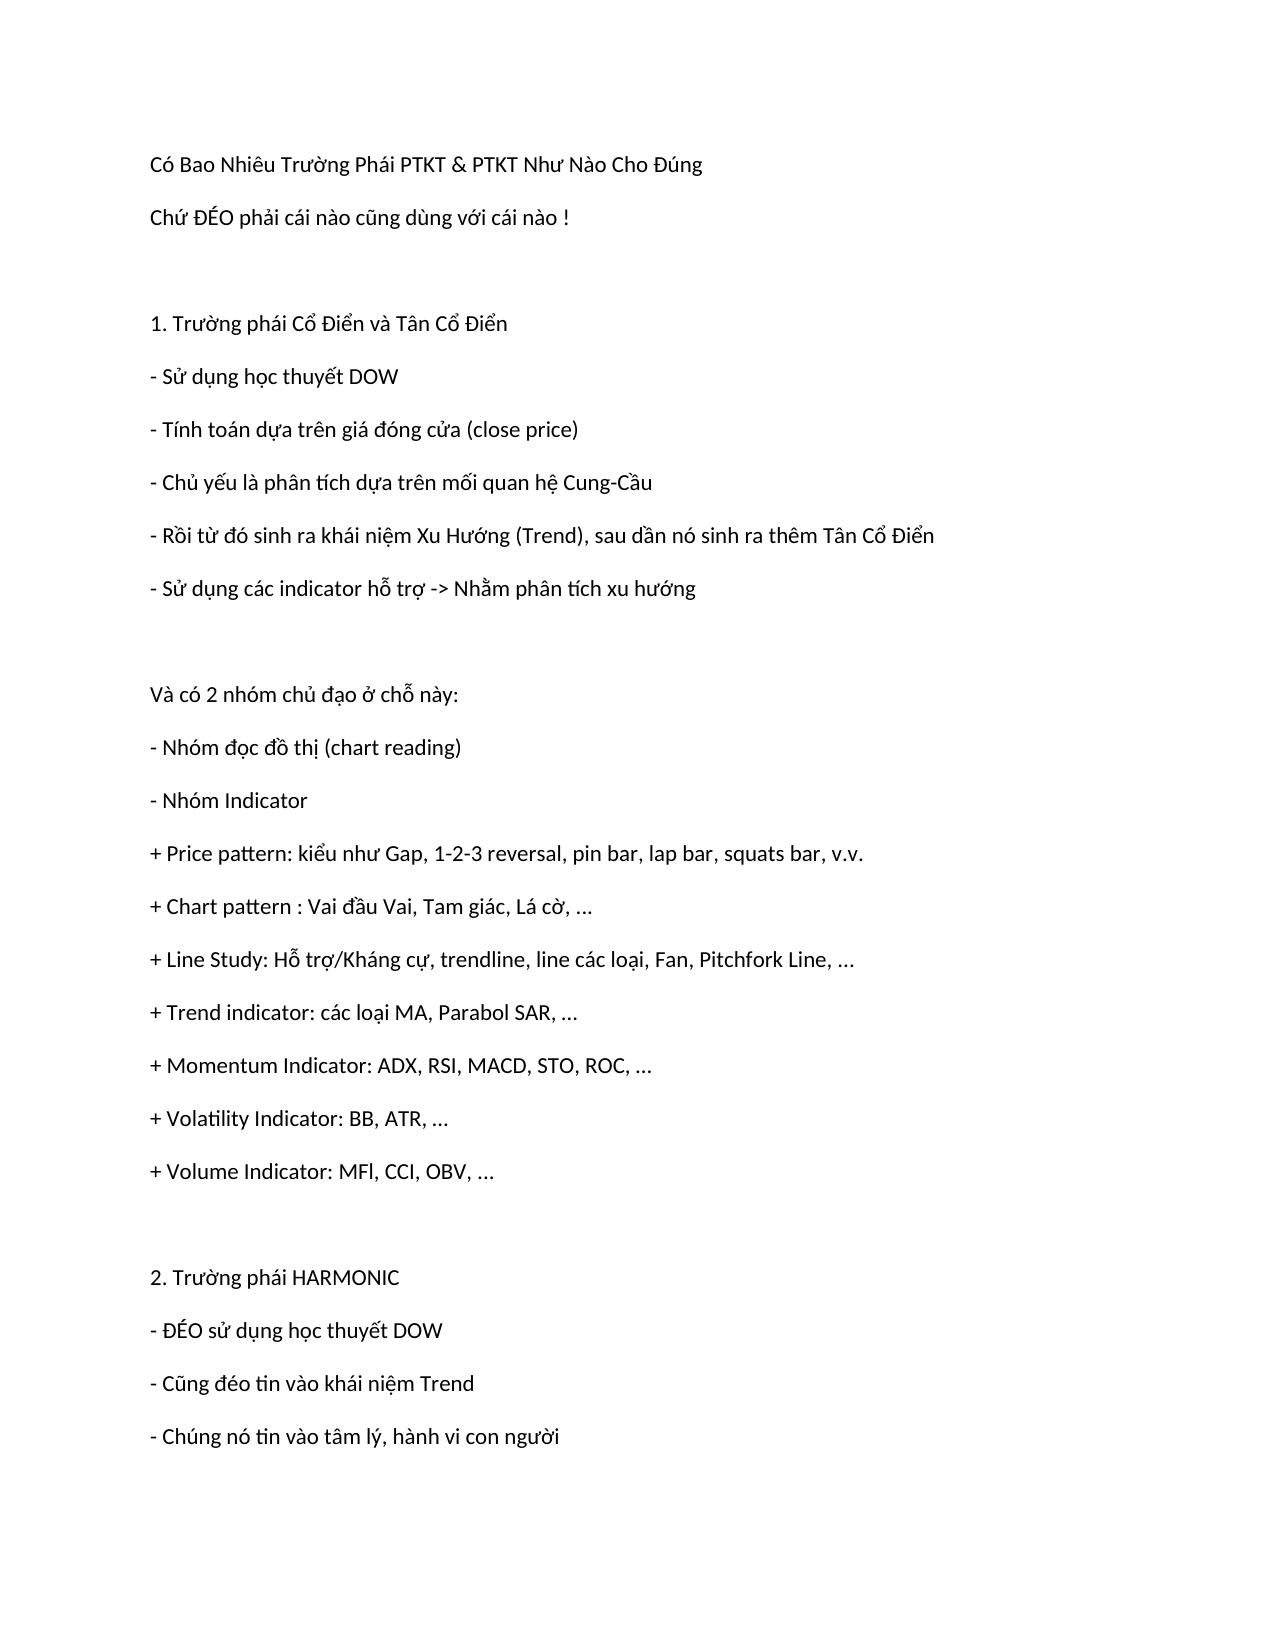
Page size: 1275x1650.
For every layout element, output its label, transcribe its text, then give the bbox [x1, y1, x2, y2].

text - Rồi từ đó sinh ra khái niệm Xu Hướng (Trend), sau dần nó sinh ra thêm Tân Cổ Điển [150, 521, 1125, 549]
text - Chủ yếu là phân tích dựa trên mối quan hệ Cung-Cầu [150, 468, 1125, 496]
text - Tính toán dựa trên giá đóng cửa (close price) [150, 415, 1125, 443]
text Có Bao Nhiêu Trường Phái PTKT & PTKT Như Nào Cho Đúng [150, 150, 1125, 178]
text + Price pattern: kiểu như Gap, 1-2-3 reversal, pin bar, lap bar, squats bar, v.v. [150, 839, 1125, 867]
text 1. Trường phái Cổ Điển và Tân Cổ Điển [150, 309, 1125, 337]
text + Volume Indicator: MFl, CCI, OBV, ... [150, 1157, 1125, 1185]
text Chứ ĐÉO phải cái nào cũng dùng với cái nào ! [150, 203, 1125, 231]
text + Line Study: Hỗ trợ/Kháng cự, trendline, line các loại, Fan, Pitchfork Line, ... [150, 945, 1125, 973]
text + Chart pattern : Vai đầu Vai, Tam giác, Lá cờ, ... [150, 892, 1125, 920]
text - Cũng đéo tin vào khái niệm Trend [150, 1369, 1125, 1397]
text - Nhóm Indicator [150, 786, 1125, 814]
text + Trend indicator: các loại MA, Parabol SAR, … [150, 998, 1125, 1026]
text 2. Trường phái HARMONIC [150, 1263, 1125, 1291]
text - Chúng nó tin vào tâm lý, hành vi con người [150, 1422, 1125, 1451]
text - Sử dụng học thuyết DOW [150, 362, 1125, 390]
text + Volatility Indicator: BB, ATR, … [150, 1104, 1125, 1132]
text - Sử dụng các indicator hỗ trợ -> Nhằm phân tích xu hướng [150, 574, 1125, 602]
text - Nhóm đọc đồ thị (chart reading) [150, 733, 1125, 761]
text - ĐÉO sử dụng học thuyết DOW [150, 1316, 1125, 1344]
text Và có 2 nhóm chủ đạo ở chỗ này: [150, 680, 1125, 708]
text + Momentum Indicator: ADX, RSI, MACD, STO, ROC, … [150, 1051, 1125, 1079]
